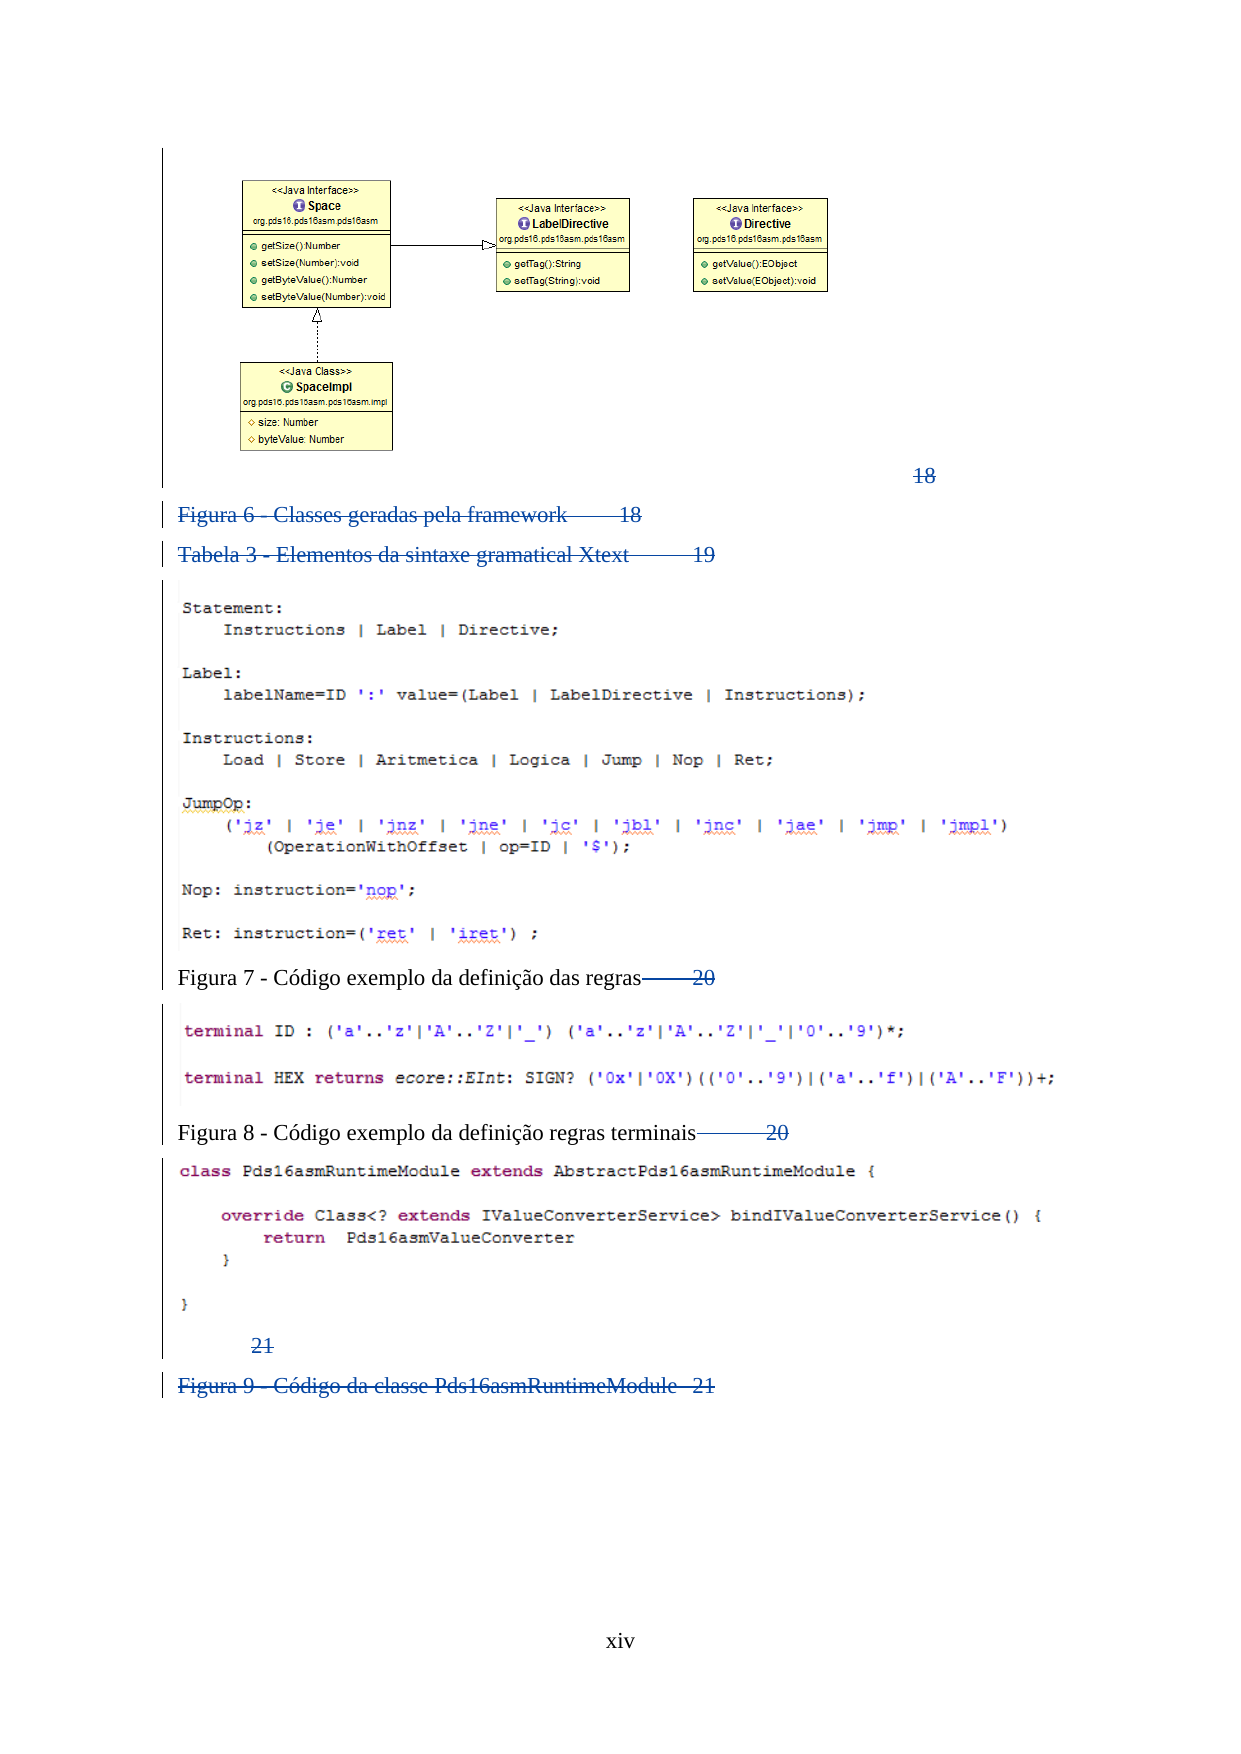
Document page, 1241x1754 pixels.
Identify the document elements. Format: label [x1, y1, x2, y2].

picture [177, 1158, 1063, 1320]
picture [177, 147, 880, 484]
picture [177, 580, 1063, 951]
picture [177, 1003, 1063, 1106]
